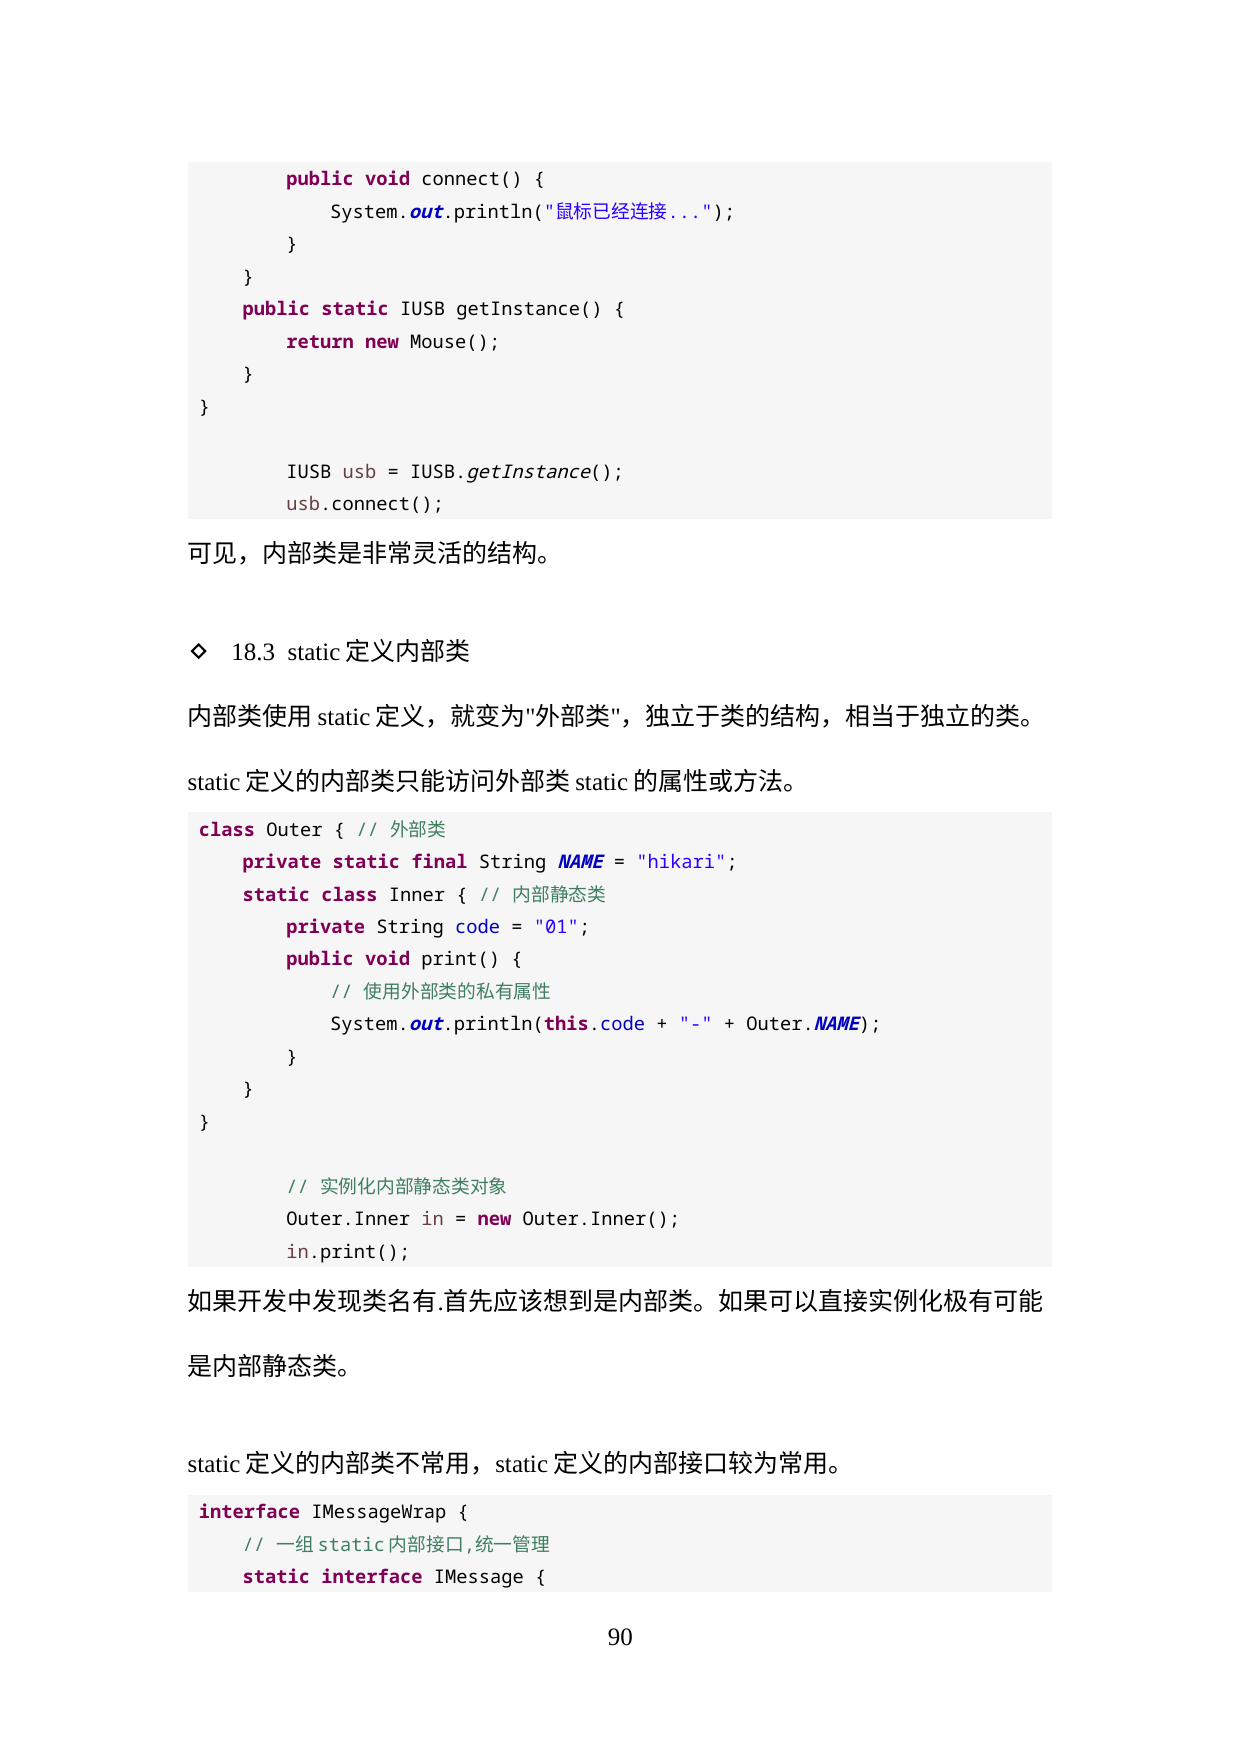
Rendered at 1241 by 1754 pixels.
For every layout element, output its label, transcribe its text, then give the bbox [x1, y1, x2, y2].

list 18.3 static定义内部类 [187, 617, 1053, 682]
text 内部类使用static定义，就变为"外部类"，独立于类的结构，相当于独立的类。 [187, 682, 1053, 747]
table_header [188, 1495, 1052, 1592]
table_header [188, 162, 1052, 519]
text static定义的内部类不常用，static定义的内部接口较为常用。 [187, 1429, 1053, 1494]
text 如果开发中发现类名有.首先应该想到是内部类。如果可以直接实例化极有可能是内部静态类。 [187, 1267, 1053, 1397]
table_header class Outer { // 外部类 private static final String NAME = "hikari"; static class Inner { // 内部静态类 private String code = "01"; public void print() { // 使用外部类的私有属性 System.out.println(this.code + "-" + Outer.NAME); } } } // 实例化内部静态类对象 Outer.Inner in = new Outer.Inner(); in.print(); [188, 812, 1052, 1267]
text 可见，内部类是非常灵活的结构。 [187, 519, 1053, 584]
text static定义的内部类只能访问外部类static的属性或方法。 [187, 747, 1053, 812]
